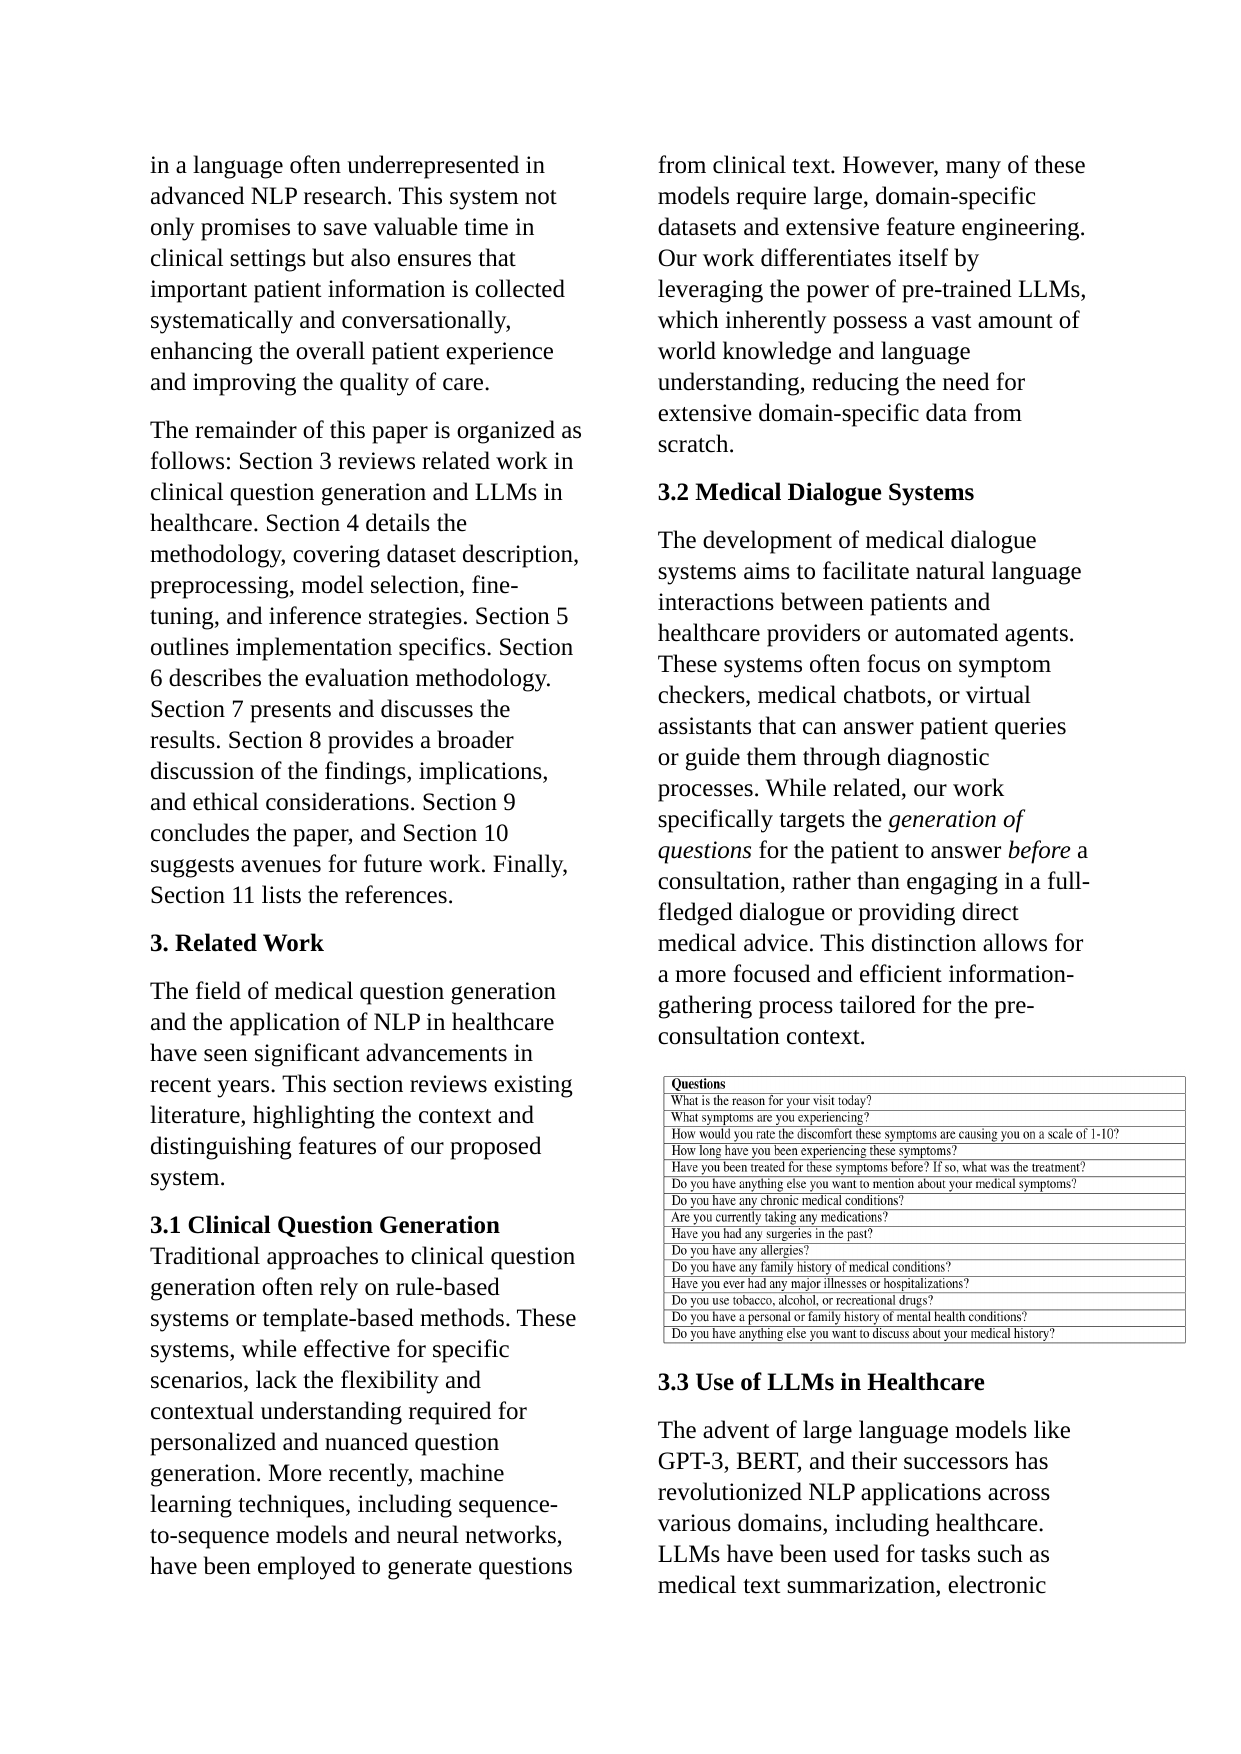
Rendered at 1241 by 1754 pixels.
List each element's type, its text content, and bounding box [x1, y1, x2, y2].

text 3. Related Work [150, 928, 583, 957]
text 3.1 Clinical Question Generation Traditional approaches to clinical question generation often rely on rule-based systems or template-based methods. These systems, while effective for specific scenarios, lack the flexibility and contextual understanding required for personalized and nuanced question generation. More recently, machine learning techniques, including sequence-to-sequence models and neural networks, have been employed to generate questions from clinical text. However, many of these models require large, domain-specific datasets and extensive feature engineering. Our work differentiates itself by leveraging the power of pre-trained LLMs, which inherently possess a vast amount of world knowledge and language understanding, reducing the need for extensive domain-specific data from scratch. [150, 1210, 583, 1580]
text 3.3 Use of LLMs in Healthcare [658, 1367, 1090, 1396]
text 3.1 Clinical Question Generation Traditional approaches to clinical question generation often rely on rule-based systems or template-based methods. These systems, while effective for specific scenarios, lack the flexibility and contextual understanding required for personalized and nuanced question generation. More recently, machine learning techniques, including sequence-to-sequence models and neural networks, have been employed to generate questions from clinical text. However, many of these models require large, domain-specific datasets and extensive feature engineering. Our work differentiates itself by leveraging the power of pre-trained LLMs, which inherently possess a vast amount of world knowledge and language understanding, reducing the need for extensive domain-specific data from scratch. [658, 150, 1090, 458]
text The development of medical dialogue systems aims to facilitate natural language interactions between patients and healthcare providers or automated agents. These systems often focus on symptom checkers, medical chatbots, or virtual assistants that can answer patient queries or guide them through diagnostic processes. While related, our work specifically targets the generation of questions for the patient to answer before a consultation, rather than engaging in a full-fledged dialogue or providing direct medical advice. This distinction allows for a more focused and efficient information-gathering process tailored for the pre-consultation context. [658, 525, 1090, 1050]
text The field of medical question generation and the application of NLP in healthcare have seen significant advancements in recent years. This section reviews existing literature, highlighting the context and distinguishing features of our proposed system. [150, 976, 583, 1191]
text 3.2 Medical Dialogue Systems [658, 477, 1090, 506]
picture [657, 1069, 1193, 1348]
text The remainder of this paper is organized as follows: Section 3 reviews related work in clinical question generation and LLMs in healthcare. Section 4 details the methodology, covering dataset description, preprocessing, model selection, fine-tuning, and inference strategies. Section 5 outlines implementation specifics. Section 6 describes the evaluation methodology. Section 7 presents and discusses the results. Section 8 provides a broader discussion of the findings, implications, and ethical considerations. Section 9 concludes the paper, and Section 10 suggests avenues for future work. Finally, Section 11 lists the references. [150, 415, 583, 909]
